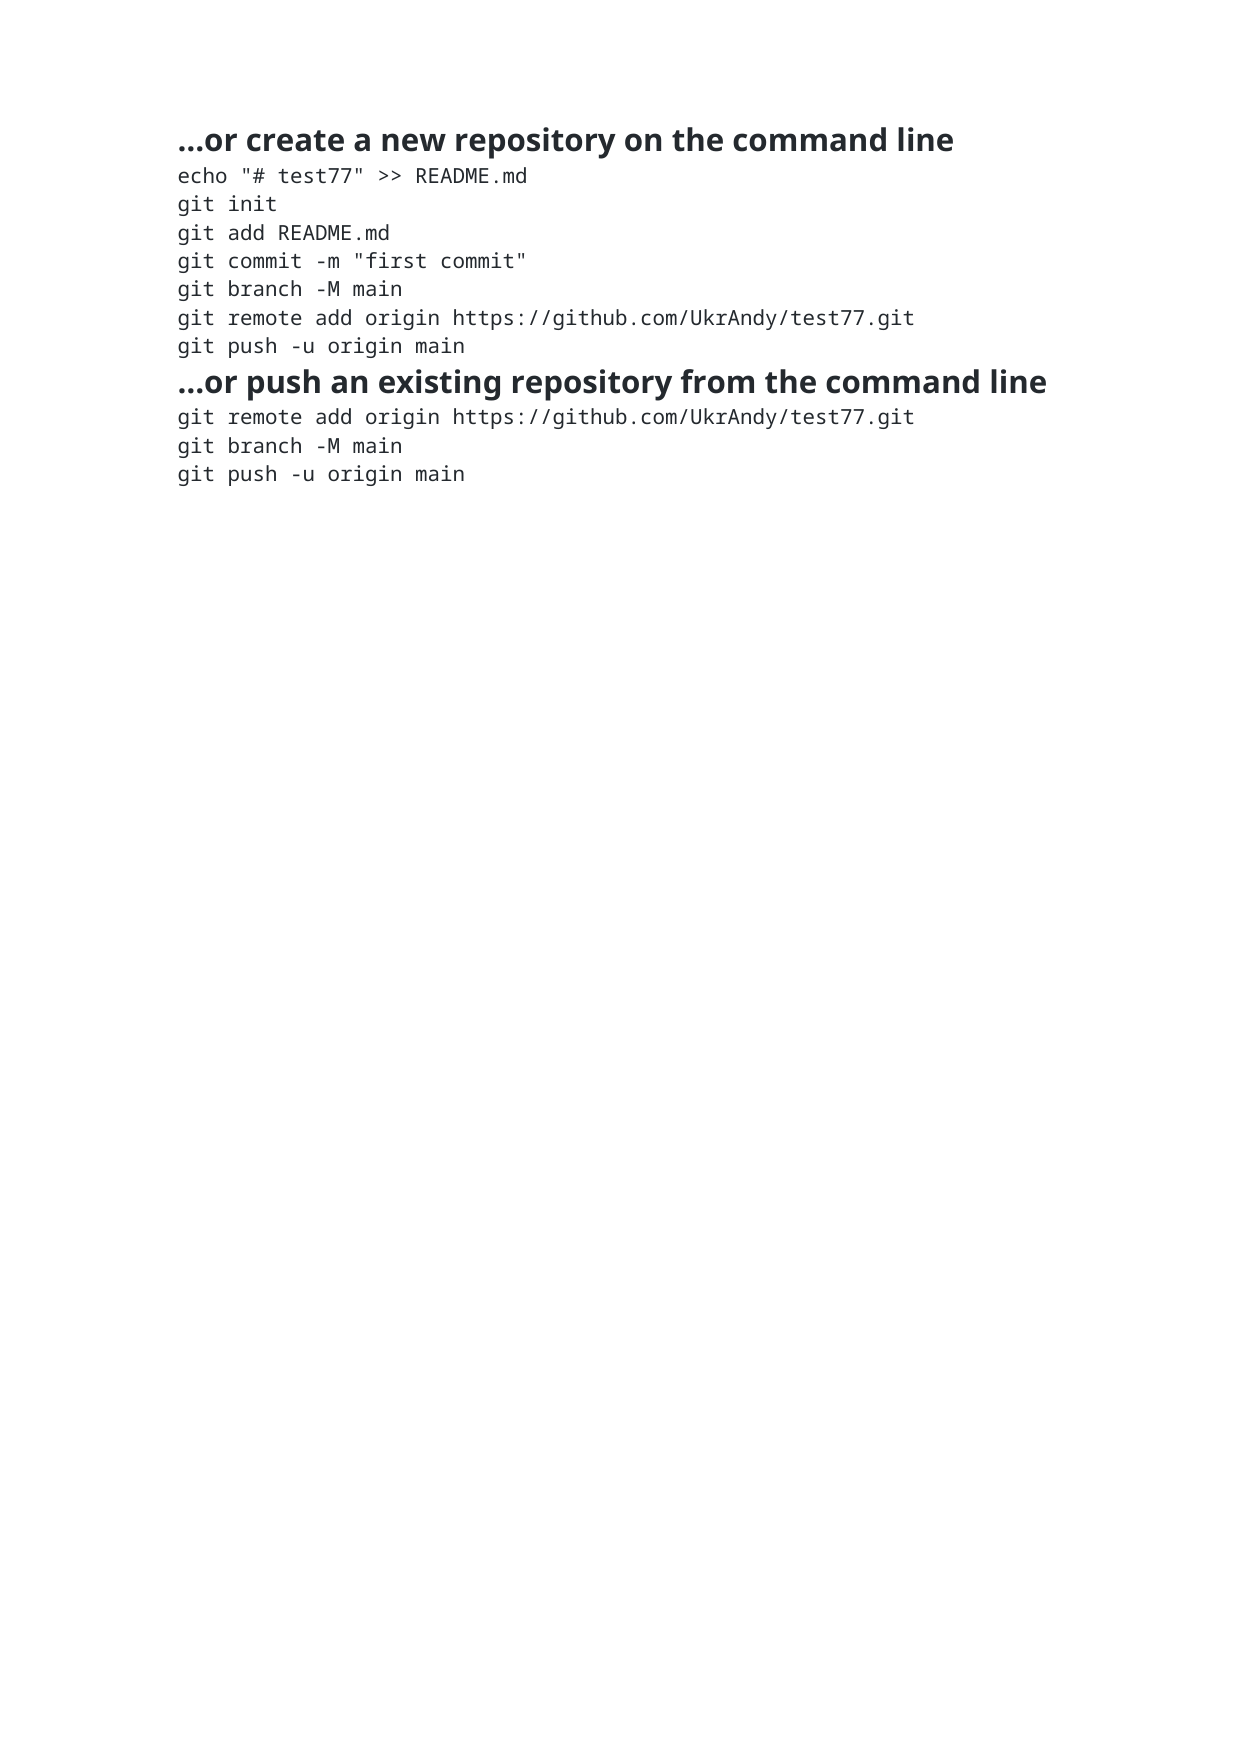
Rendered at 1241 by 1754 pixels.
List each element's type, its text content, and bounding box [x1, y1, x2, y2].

text git add README.md [177, 218, 1152, 246]
text …or create a new repository on the command line [177, 118, 1152, 161]
text …or push an existing repository from the command line [177, 360, 1152, 402]
text git remote add origin https://github.com/UkrAndy/test77.git [177, 402, 1152, 431]
text git push -u origin main [177, 459, 1152, 488]
text git push -u origin main [177, 331, 1152, 360]
text git branch -M main [177, 431, 1152, 459]
text git branch -M main [177, 274, 1152, 303]
text git init [177, 189, 1152, 218]
text git remote add origin https://github.com/UkrAndy/test77.git [177, 303, 1152, 331]
text git commit -m "first commit" [177, 246, 1152, 274]
text echo "# test77" >> README.md [177, 161, 1152, 189]
